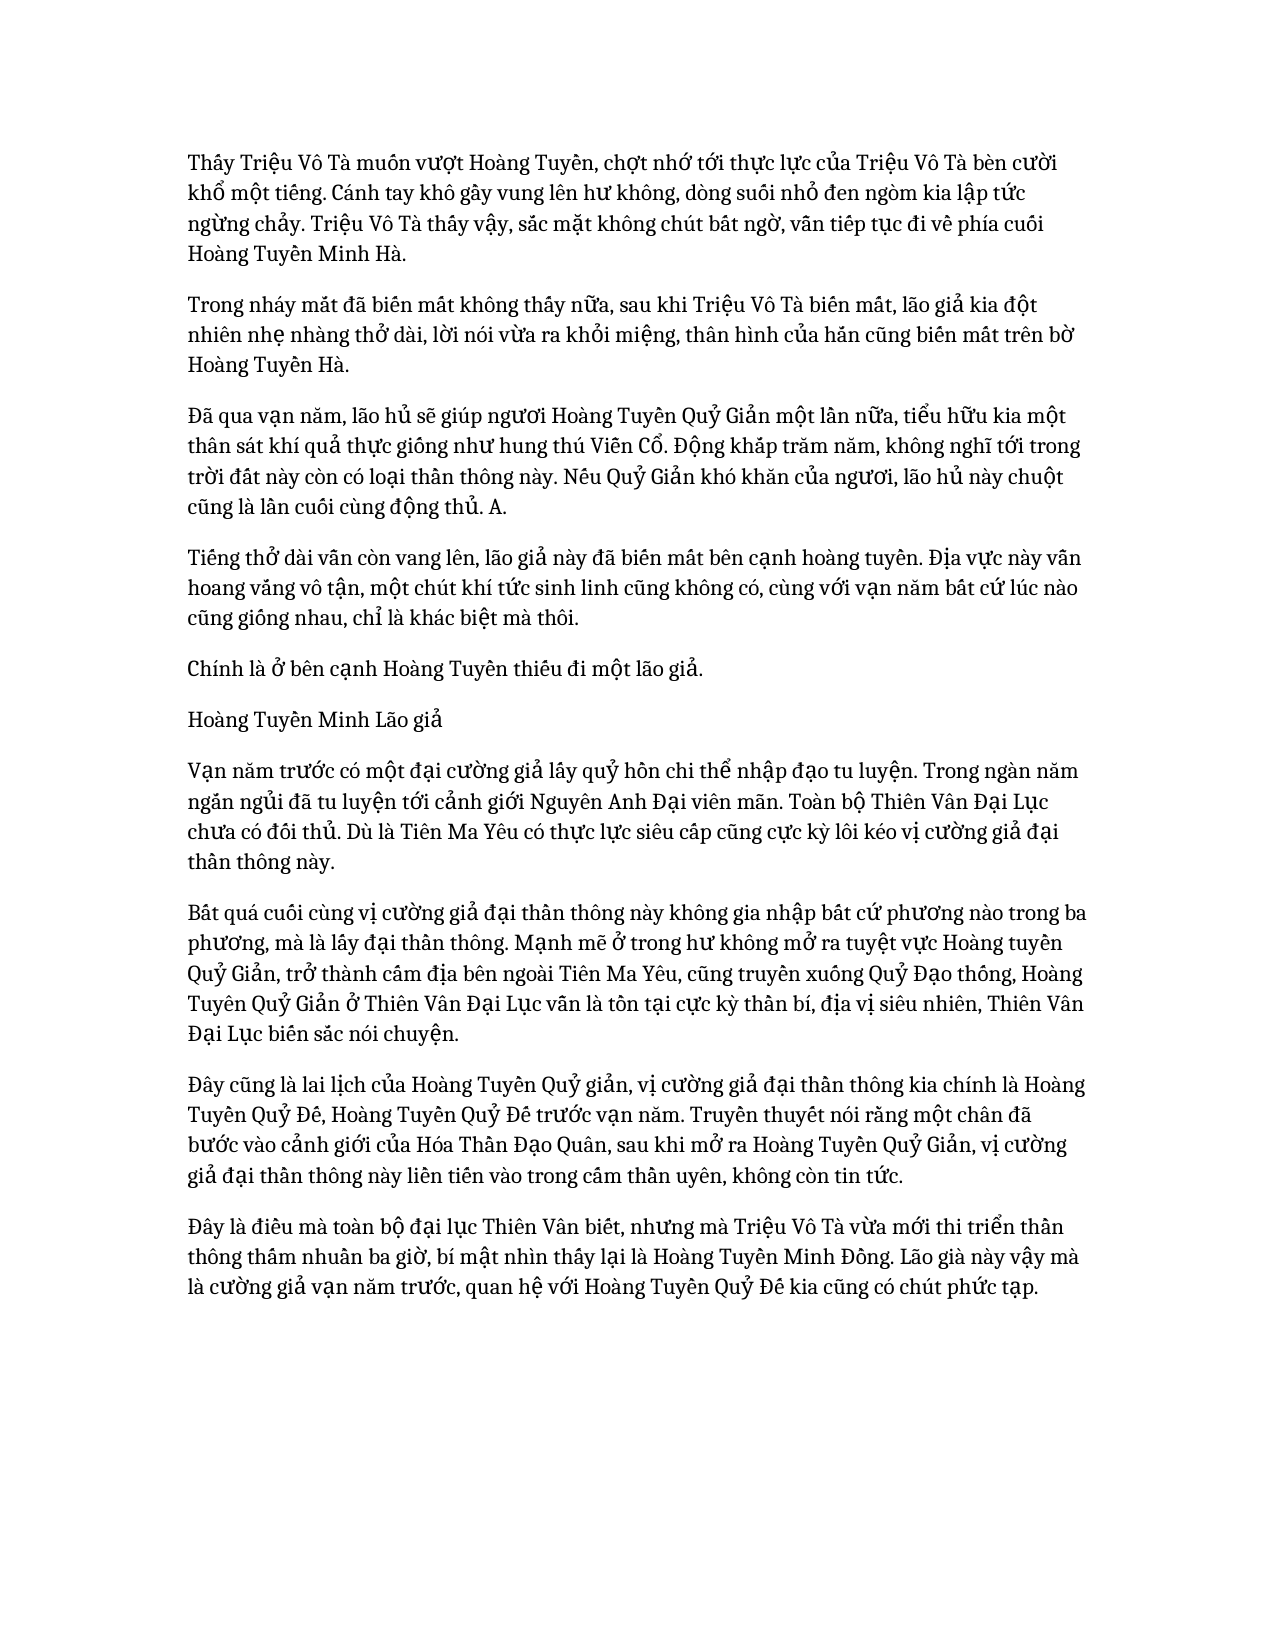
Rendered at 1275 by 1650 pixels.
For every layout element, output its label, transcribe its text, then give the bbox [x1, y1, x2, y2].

text Thấy Triệu Vô Tà muốn vượt Hoàng Tuyền, chợt nhớ tới thực lực của Triệu Vô Tà bèn cười khổ một tiếng. Cánh tay khô gầy vung lên hư không, dòng suối nhỏ đen ngòm kia lập tức ngừng chảy. Triệu Vô Tà thấy vậy, sắc mặt không chút bất ngờ, vẫn tiếp tục đi về phía cuối Hoàng Tuyền Minh Hà. [187, 150, 1087, 267]
text Trong nháy mắt đã biến mất không thấy nữa, sau khi Triệu Vô Tà biến mất, lão giả kia đột nhiên nhẹ nhàng thở dài, lời nói vừa ra khỏi miệng, thân hình của hắn cũng biến mất trên bờ Hoàng Tuyền Hà. [187, 292, 1087, 378]
text Vạn năm trước có một đại cường giả lấy quỷ hồn chi thể nhập đạo tu luyện. Trong ngàn năm ngắn ngủi đã tu luyện tới cảnh giới Nguyên Anh Đại viên mãn. Toàn bộ Thiên Vân Đại Lục chưa có đối thủ. Dù là Tiên Ma Yêu có thực lực siêu cấp cũng cực kỳ lôi kéo vị cường giả đại thần thông này. [187, 758, 1087, 875]
text Đây cũng là lai lịch của Hoàng Tuyền Quỷ giản, vị cường giả đại thần thông kia chính là Hoàng Tuyền Quỷ Đế, Hoàng Tuyền Quỷ Đế trước vạn năm. Truyền thuyết nói rằng một chân đã bước vào cảnh giới của Hóa Thần Đạo Quân, sau khi mở ra Hoàng Tuyền Quỷ Giản, vị cường giả đại thần thông này liền tiến vào trong cấm thần uyên, không còn tin tức. [187, 1072, 1087, 1189]
text Đây là điều mà toàn bộ đại lục Thiên Vân biết, nhưng mà Triệu Vô Tà vừa mới thi triển thần thông thấm nhuần ba giờ, bí mật nhìn thấy lại là Hoàng Tuyền Minh Đồng. Lão già này vậy mà là cường giả vạn năm trước, quan hệ với Hoàng Tuyền Quỷ Đế kia cũng có chút phức tạp. [187, 1213, 1087, 1300]
text Hoàng Tuyền Minh Lão giả [187, 707, 1087, 734]
text Đã qua vạn năm, lão hủ sẽ giúp ngươi Hoàng Tuyền Quỷ Giản một lần nữa, tiểu hữu kia một thân sát khí quả thực giống như hung thú Viễn Cổ. Động khắp trăm năm, không nghĩ tới trong trời đất này còn có loại thần thông này. Nếu Quỷ Giản khó khăn của ngươi, lão hủ này chuột cũng là lần cuối cùng động thủ. A. [187, 403, 1087, 520]
text Chính là ở bên cạnh Hoàng Tuyền thiếu đi một lão giả. [187, 656, 1087, 683]
text Tiếng thở dài vẫn còn vang lên, lão giả này đã biến mất bên cạnh hoàng tuyền. Địa vực này vẫn hoang vắng vô tận, một chút khí tức sinh linh cũng không có, cùng với vạn năm bất cứ lúc nào cũng giống nhau, chỉ là khác biệt mà thôi. [187, 545, 1087, 632]
text Bất quá cuối cùng vị cường giả đại thần thông này không gia nhập bất cứ phương nào trong ba phương, mà là lấy đại thần thông. Mạnh mẽ ở trong hư không mở ra tuyệt vực Hoàng tuyền Quỷ Giản, trở thành cấm địa bên ngoài Tiên Ma Yêu, cũng truyền xuống Quỷ Đạo thống, Hoàng Tuyên Quỷ Giản ở Thiên Vân Đại Lục vẫn là tồn tại cực kỳ thần bí, địa vị siêu nhiên, Thiên Vân Đại Lục biến sắc nói chuyện. [187, 900, 1087, 1047]
